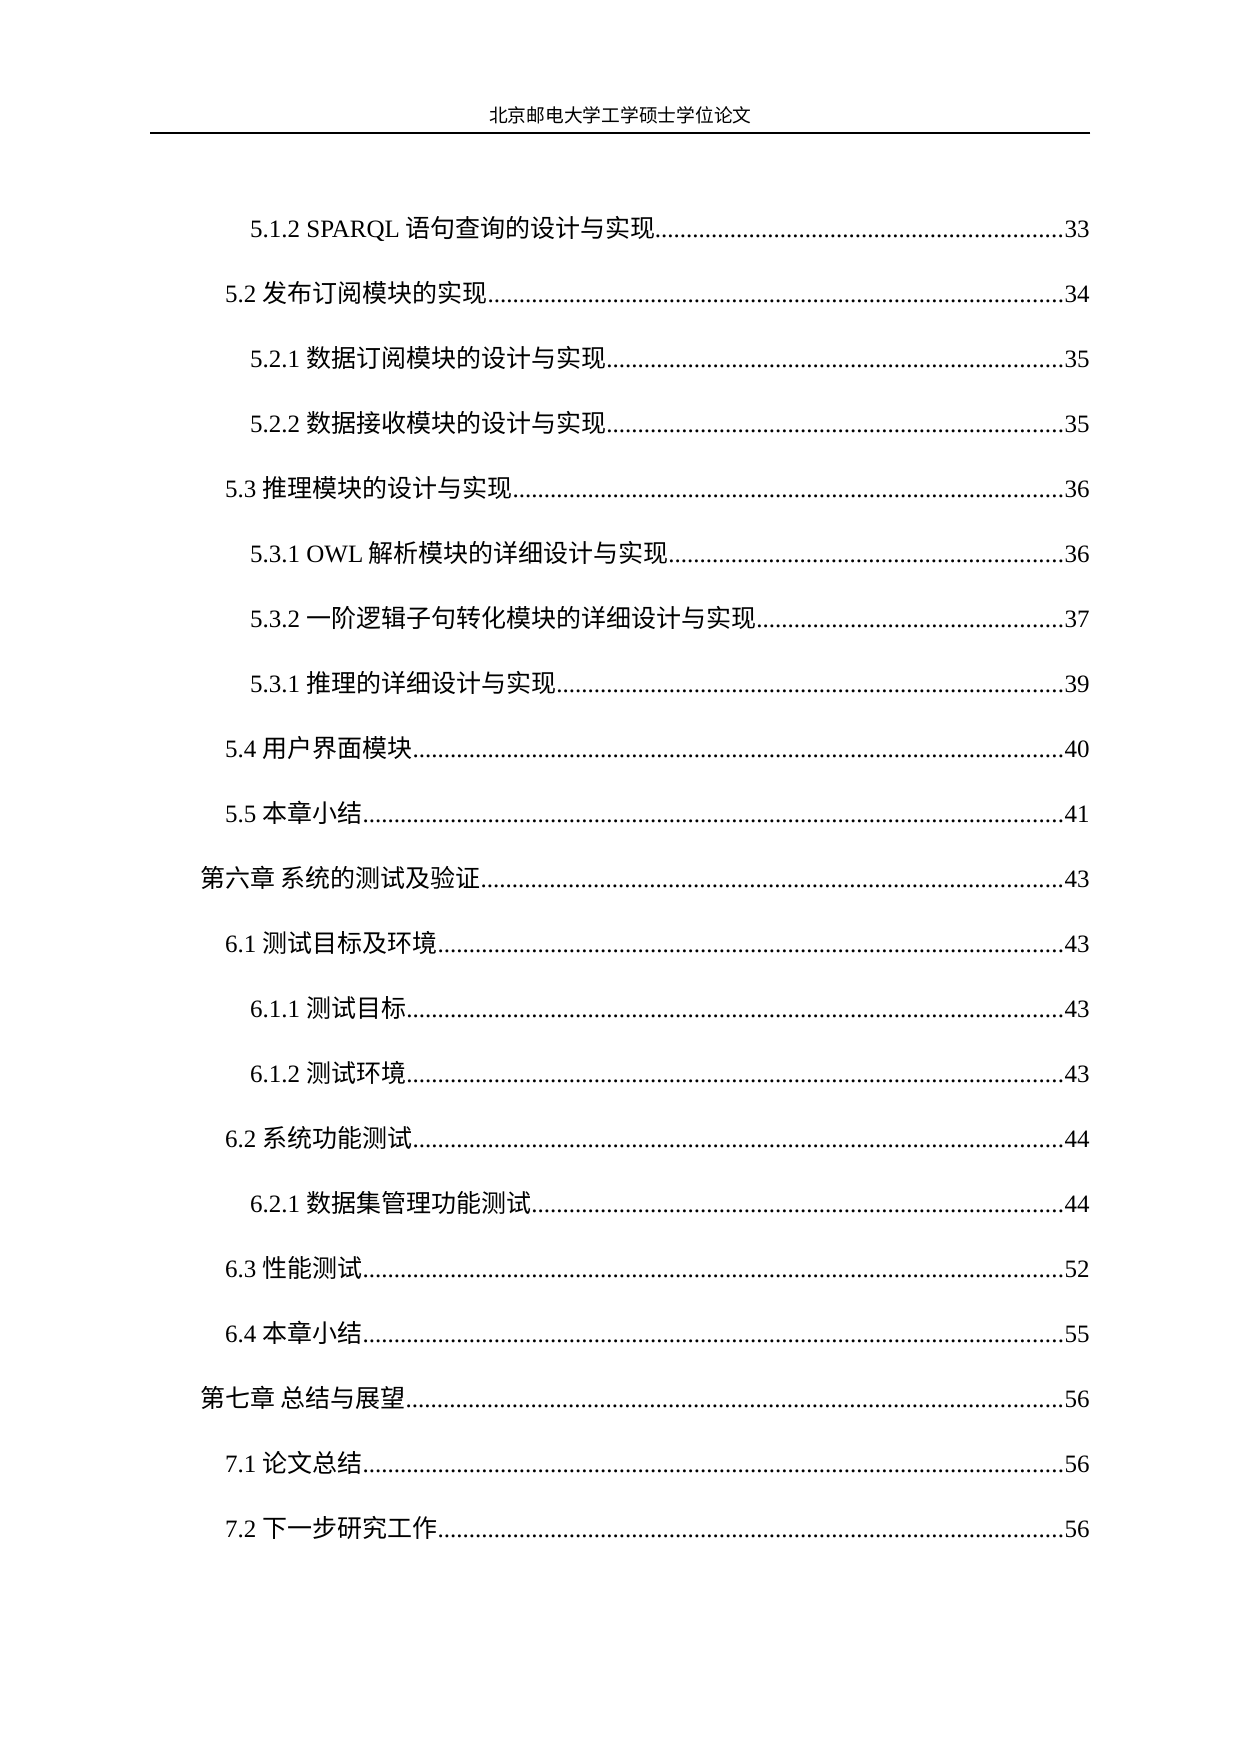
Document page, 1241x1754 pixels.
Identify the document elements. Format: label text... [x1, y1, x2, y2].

text 第六章 系统的测试及验证 43 [150, 844, 1090, 909]
text 6.3 性能测试 52 [175, 1234, 1090, 1299]
text 5.3.1 推理的详细设计与实现 39 [200, 649, 1090, 714]
text 6.1.1 测试目标 43 [200, 974, 1090, 1039]
text 5.3.1 OWL解析模块的详细设计与实现 36 [200, 519, 1090, 584]
text 6.2.1 数据集管理功能测试 44 [200, 1169, 1090, 1234]
text 5.5 本章小结 41 [175, 779, 1090, 844]
text 5.2 发布订阅模块的实现 34 [175, 259, 1090, 324]
text 5.2.2 数据接收模块的设计与实现 35 [200, 389, 1090, 454]
text 6.2 系统功能测试 44 [175, 1104, 1090, 1169]
text 6.1.2 测试环境 43 [200, 1039, 1090, 1104]
text 第七章 总结与展望 56 [150, 1364, 1090, 1429]
text 7.1 论文总结 56 [175, 1429, 1090, 1494]
text 5.2.1 数据订阅模块的设计与实现 35 [200, 324, 1090, 389]
text 6.4 本章小结 55 [175, 1299, 1090, 1364]
text 6.1 测试目标及环境 43 [175, 909, 1090, 974]
text 5.1.2 SPARQL语句查询的设计与实现 33 [200, 194, 1090, 259]
text 5.3 推理模块的设计与实现 36 [175, 454, 1090, 519]
text 7.2 下一步研究工作 56 [175, 1494, 1090, 1559]
text 5.4 用户界面模块 40 [175, 714, 1090, 779]
text 5.3.2 一阶逻辑子句转化模块的详细设计与实现 37 [200, 584, 1090, 649]
